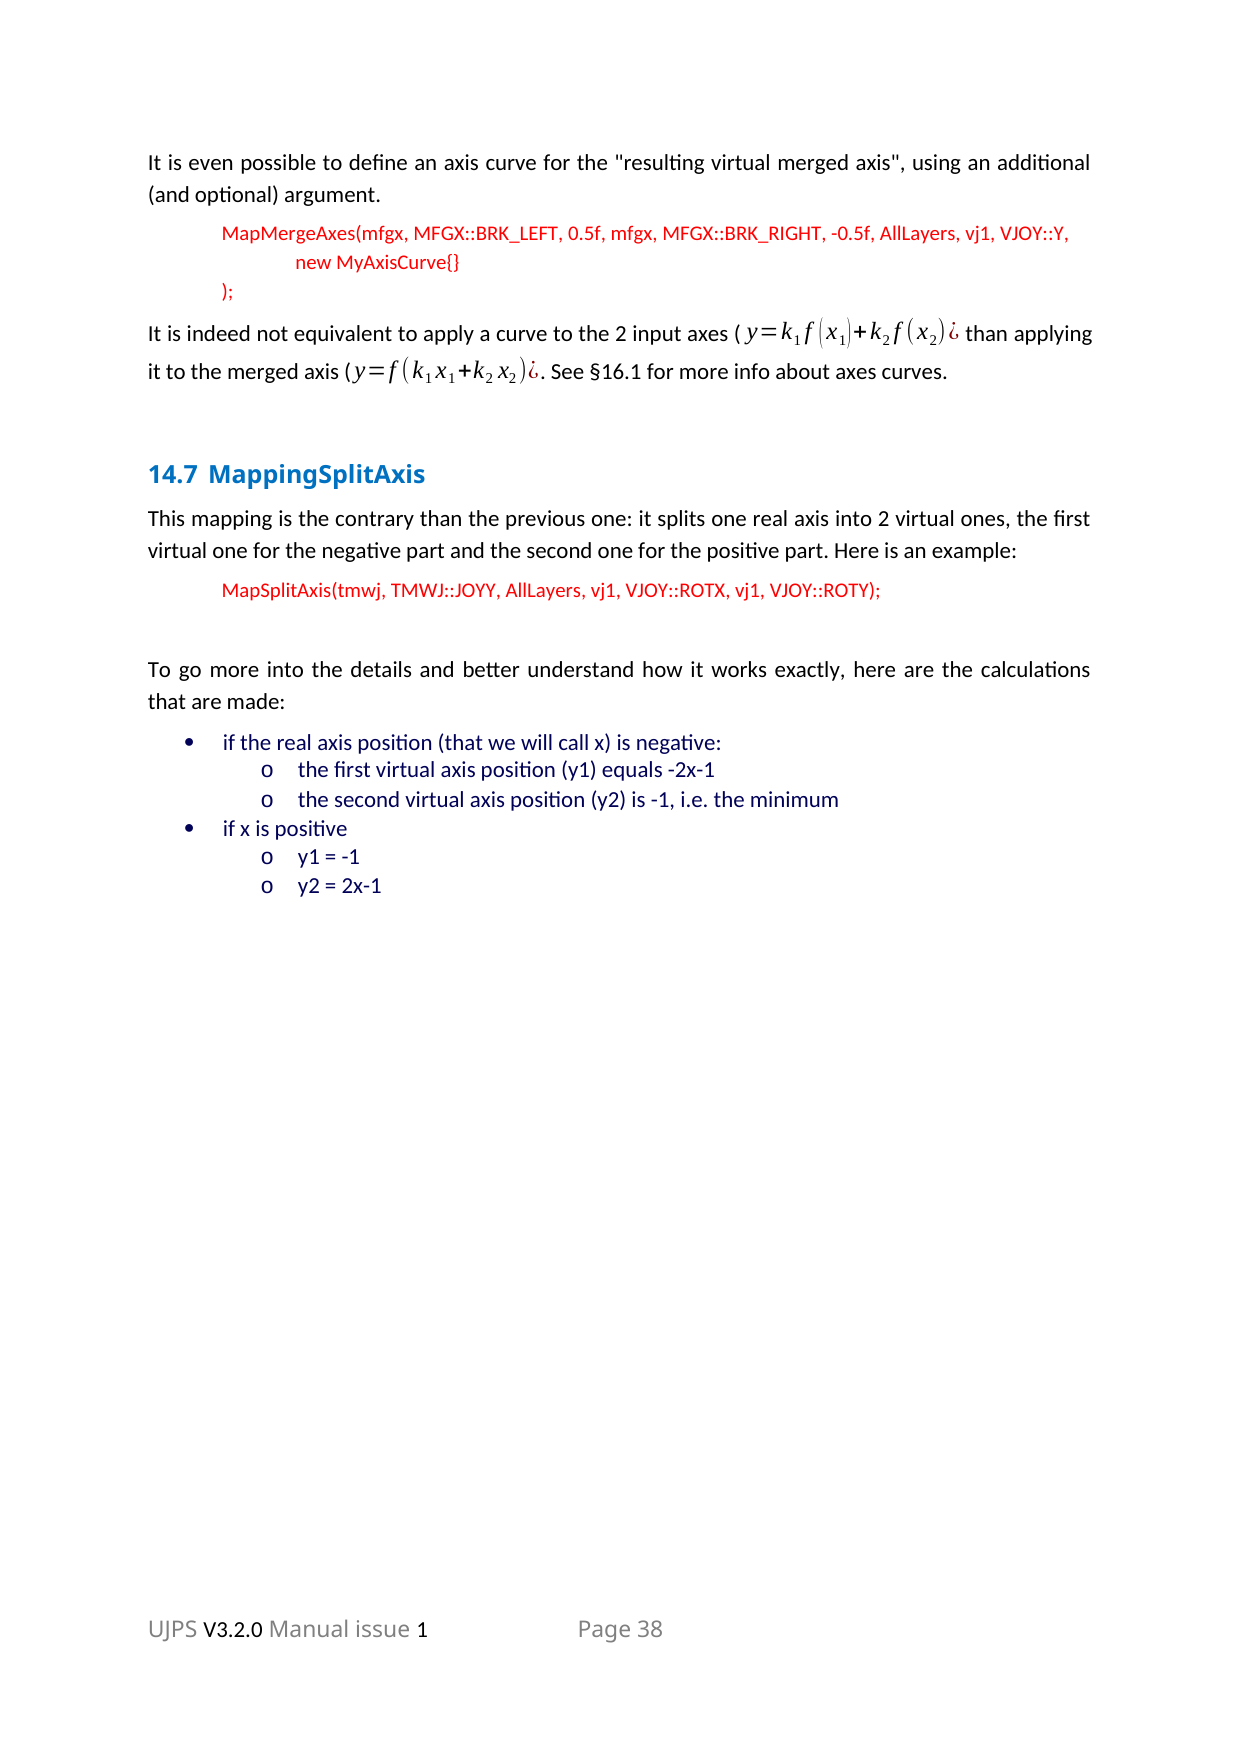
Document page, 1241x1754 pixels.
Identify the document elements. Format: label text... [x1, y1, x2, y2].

list y1 = -1 [260, 842, 1093, 871]
text ); [148, 279, 1093, 304]
text new MyAxisCurve{} [148, 249, 1093, 275]
text It is even possible to define an axis curve for the "resulting virtual merged axis", using an additional (and optional) argument. [148, 148, 1093, 208]
text This mapping is the contrary than the previous one: it splits one real axis into 2 virtual ones, the first virtual one for the negative part and the second one for the positive part. Here is an example: [148, 504, 1093, 564]
list if x is positive [185, 814, 1093, 842]
text To go more into the details and better understand how it works exactly, here are the calculations that are made: [148, 655, 1093, 715]
subtitle MappingSplitAxis [148, 457, 1093, 491]
list y2 = 2x-1 [260, 871, 1093, 900]
list the first virtual axis position (y1) equals -2x-1 [260, 756, 1093, 785]
text MapSplitAxis(tmwj, TMWJ::JOYY, AllLayers, vj1, VJOY::ROTX, vj1, VJOY::ROTY); [148, 577, 1093, 602]
list if the real axis position (that we will call x) is negative: [185, 728, 1093, 756]
text It is indeed not equivalent to apply a curve to the 2 input axes ( than applying it to the merged axis (. See §16.1 for more info about axes curves. [148, 316, 1093, 387]
list the second virtual axis position (y2) is -1, i.e. the minimum [260, 785, 1093, 814]
text MapMergeAxes(mfgx, MFGX::BRK_LEFT, 0.5f, mfgx, MFGX::BRK_RIGHT, -0.5f, AllLayers, vj1, VJOY::Y, [148, 220, 1093, 246]
